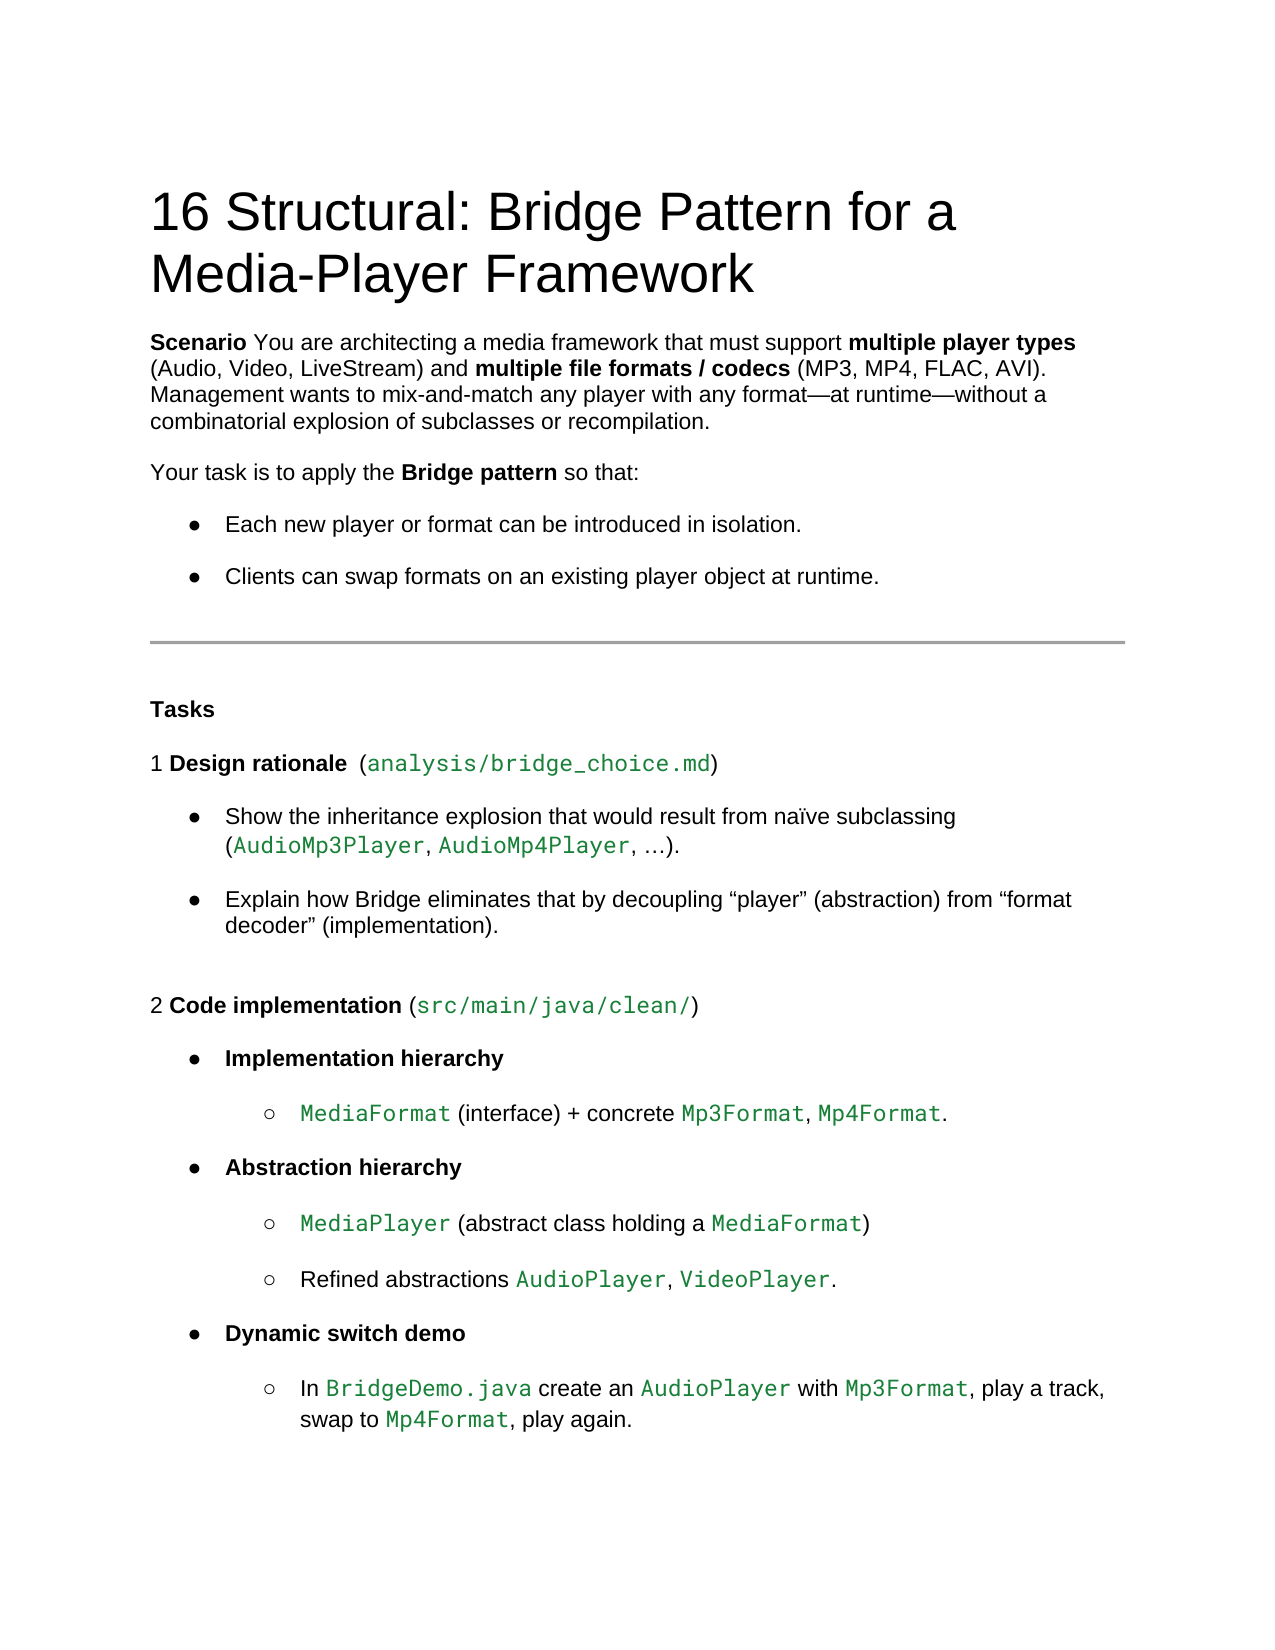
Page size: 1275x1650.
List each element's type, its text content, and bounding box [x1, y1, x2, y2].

text Your task is to apply the Bridge pattern so that: [150, 459, 1125, 486]
title 16 Structural: Bridge Pattern for a Media-Player Framework [150, 179, 1125, 304]
text 2 Code implementation (src/main/java/clean/) [150, 990, 1125, 1020]
list Abstraction hierarchy [187, 1154, 1125, 1207]
list Implementation hierarchy [187, 1045, 1125, 1098]
list Explain how Bridge eliminates that by decoupling “player” (abstraction) from “format decoder” (implementation). [187, 886, 1125, 965]
list Dynamic switch demo [187, 1320, 1125, 1373]
list In BridgeDemo.java create an AudioPlayer with Mp3Format, play a track, swap to Mp4Format, play again. [262, 1373, 1125, 1459]
list MediaPlayer (abstract class holding a MediaFormat) [262, 1207, 1125, 1263]
text Scenario You are architecting a media framework that must support multiple player types (Audio, Video, LiveStream) and multiple file formats / codecs (MP3, MP4, FLAC, AVI). Management wants to mix-and-match any player with any format—at runtime—without a combinatorial explosion of subclasses or recompilation. [150, 329, 1125, 434]
text 1 Design rationale (analysis/bridge_choice.md) [150, 747, 1125, 778]
list Clients can swap formats on an existing player object at runtime. [187, 563, 1125, 616]
list MediaFormat (interface) + concrete Mp3Format, Mp4Format. [262, 1098, 1125, 1154]
list Each new player or format can be introduced in isolation. [187, 511, 1125, 563]
subtitle Tasks [150, 696, 1125, 722]
list Show the inheritance explosion that would result from naïve subclassing (AudioMp3Player, AudioMp4Player, …). [187, 803, 1125, 886]
list Refined abstractions AudioPlayer, VideoPlayer. [262, 1263, 1125, 1320]
